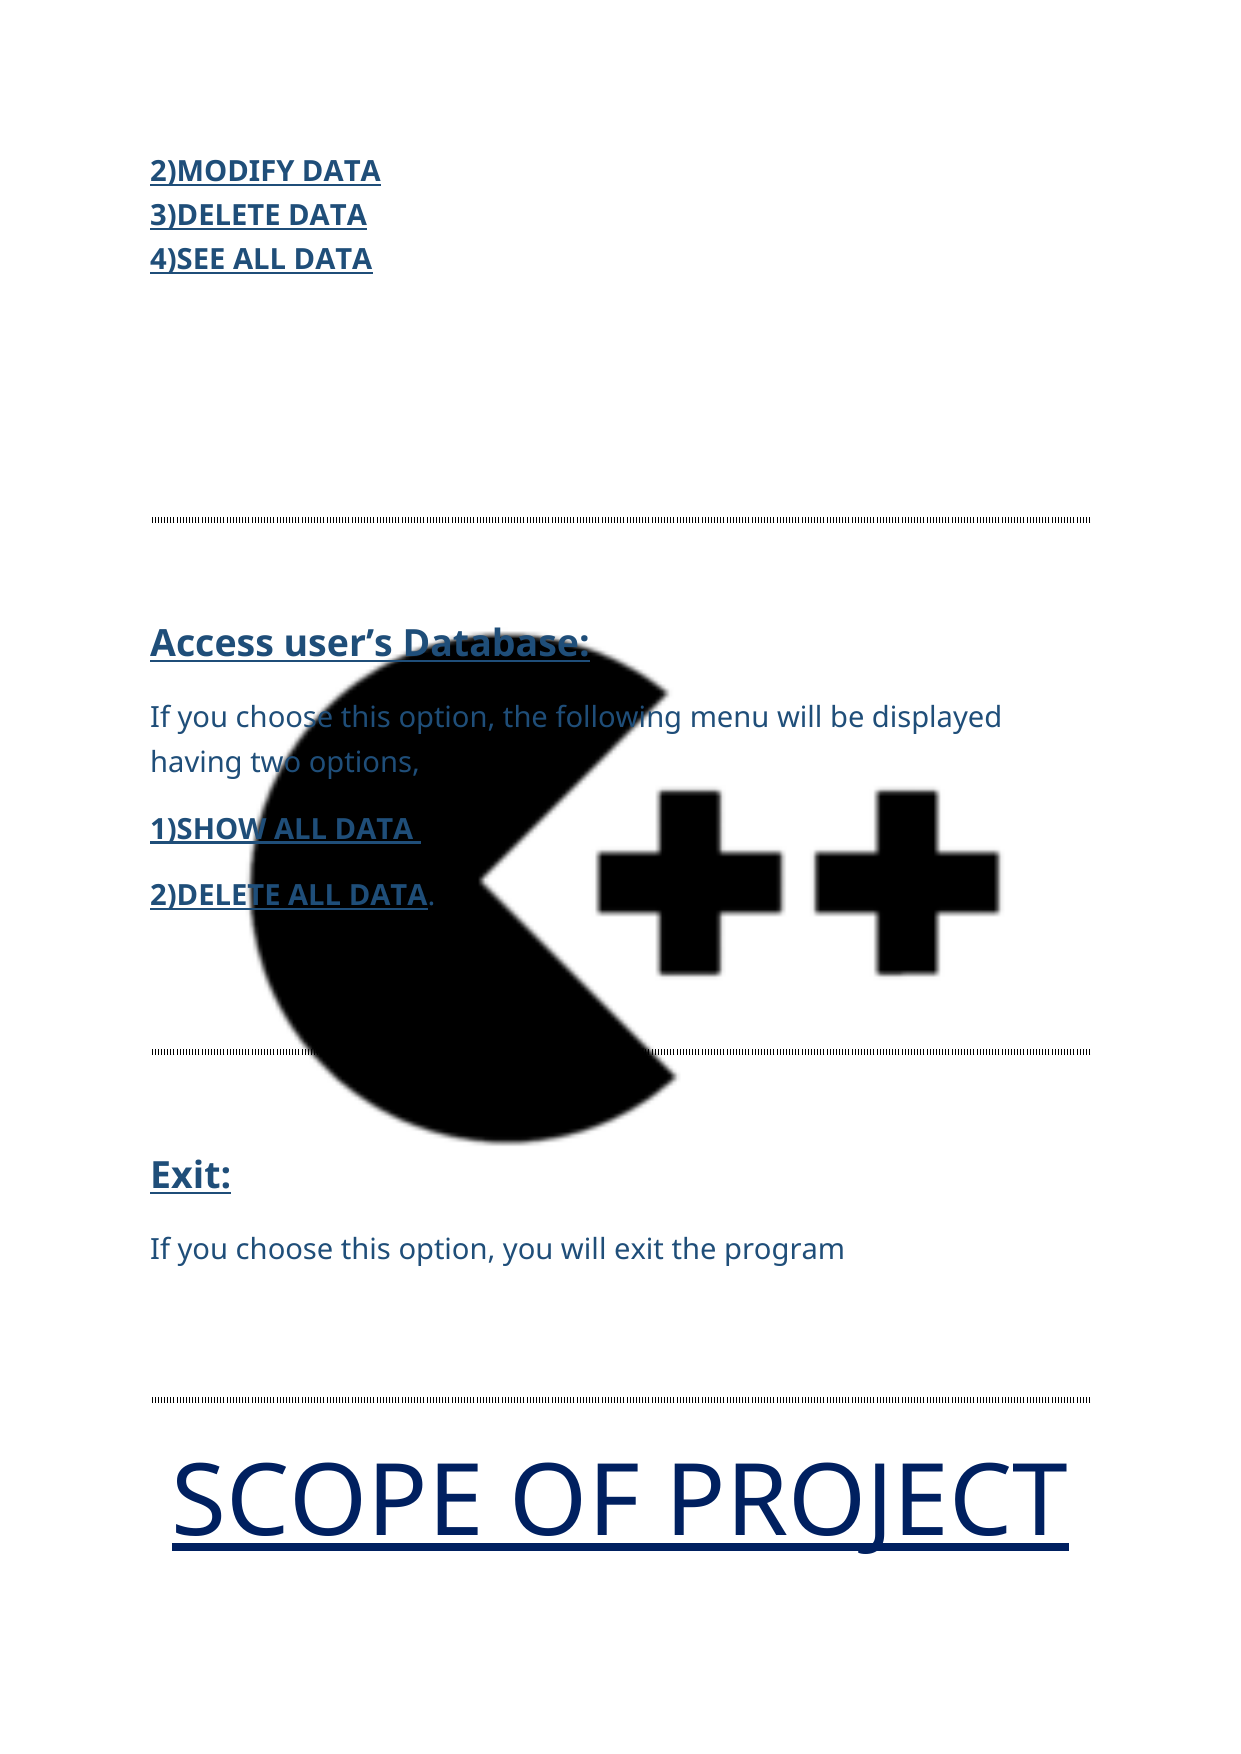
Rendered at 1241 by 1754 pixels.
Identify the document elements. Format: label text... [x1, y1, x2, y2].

text 3)DELETE DATA [150, 194, 1090, 234]
picture [150, 589, 1091, 1165]
text If you choose this option, the following menu will be displayed having two options, [150, 696, 1090, 781]
text 2)MODIFY DATA [150, 150, 1090, 190]
text Exit: [150, 1149, 1090, 1200]
text 2)DELETE ALL DATA. [150, 874, 1090, 914]
text If you choose this option, you will exit the program [150, 1228, 1090, 1268]
text Access user’s Database: [150, 616, 1090, 667]
text 4)SEE ALL DATA [150, 238, 1090, 278]
text SCOPE OF PROJECT [150, 1429, 1090, 1565]
text 1)SHOW ALL DATA [150, 808, 1090, 848]
